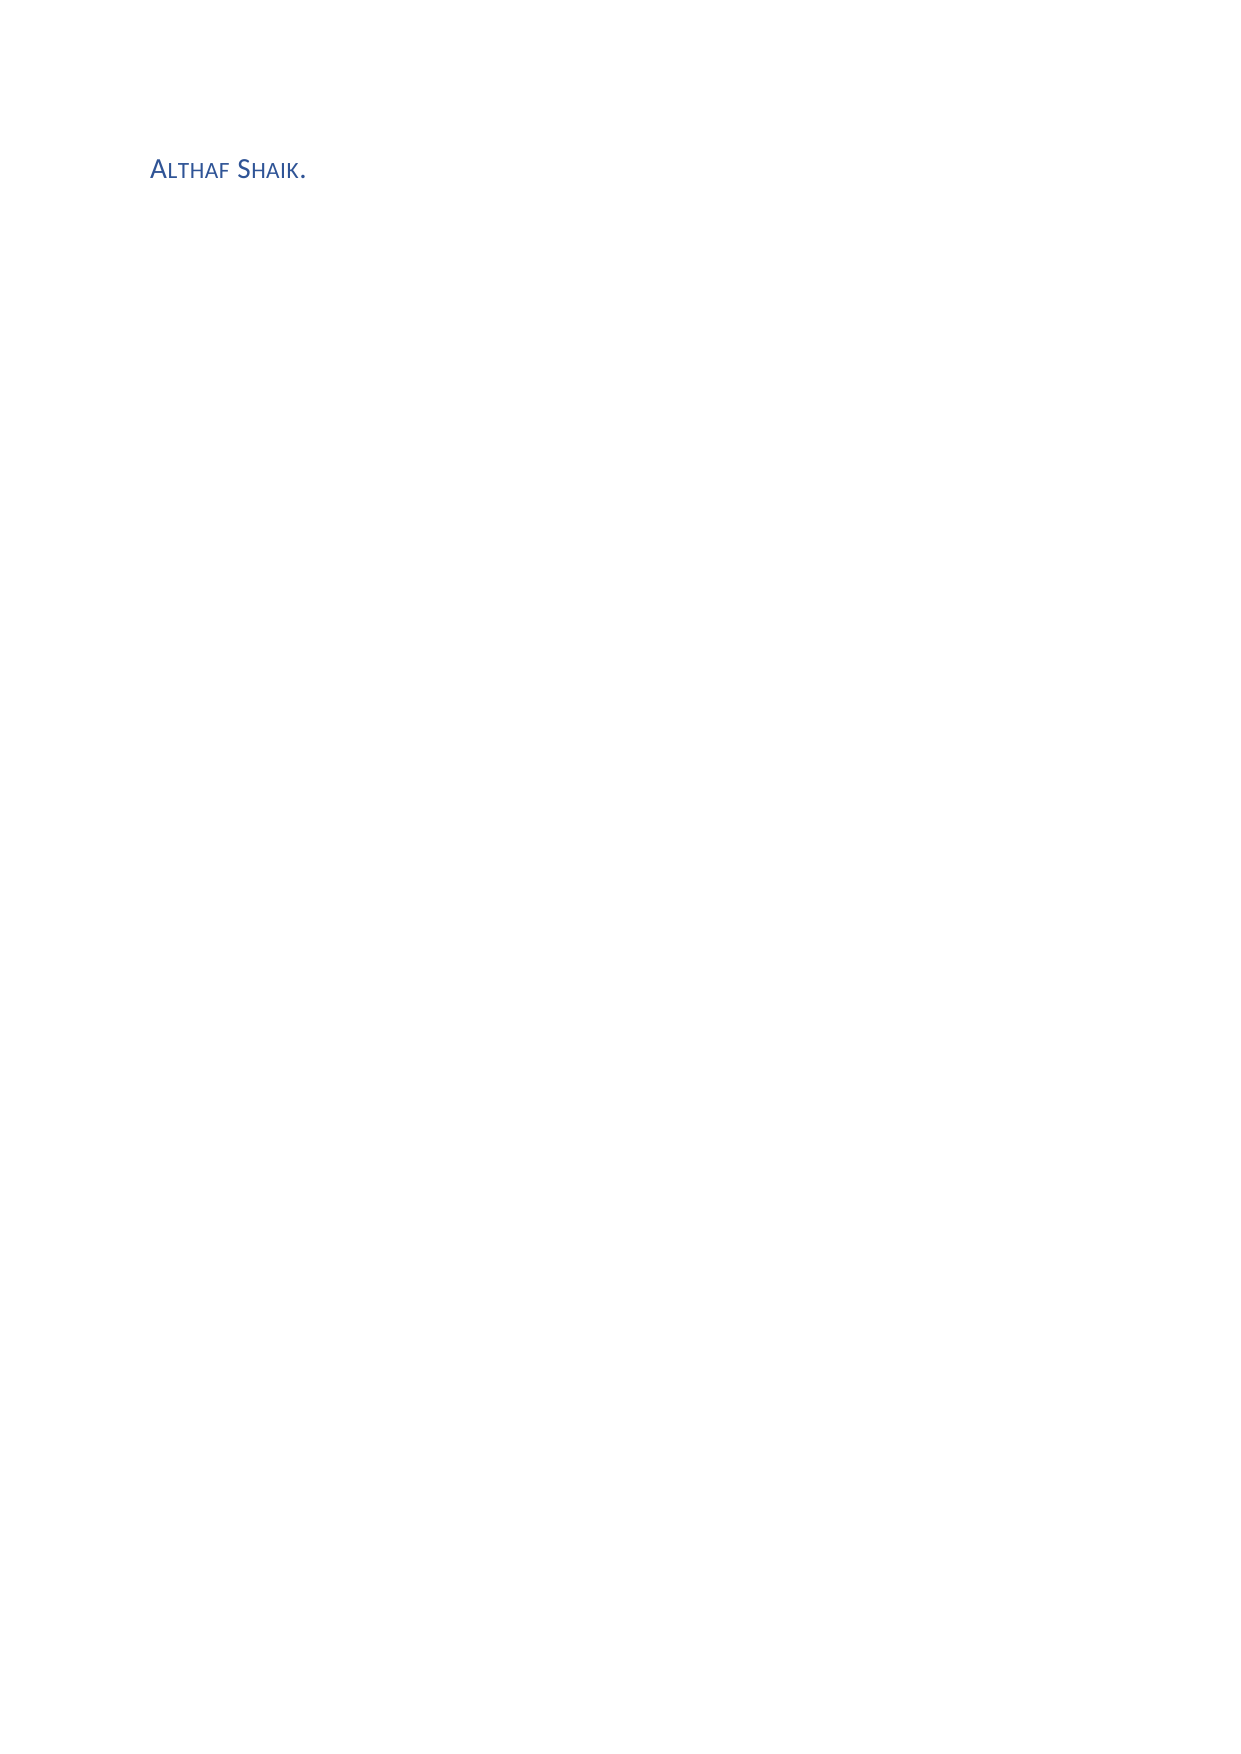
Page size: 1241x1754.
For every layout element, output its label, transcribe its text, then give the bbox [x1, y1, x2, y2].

text Althaf Shaik. [150, 150, 1090, 186]
